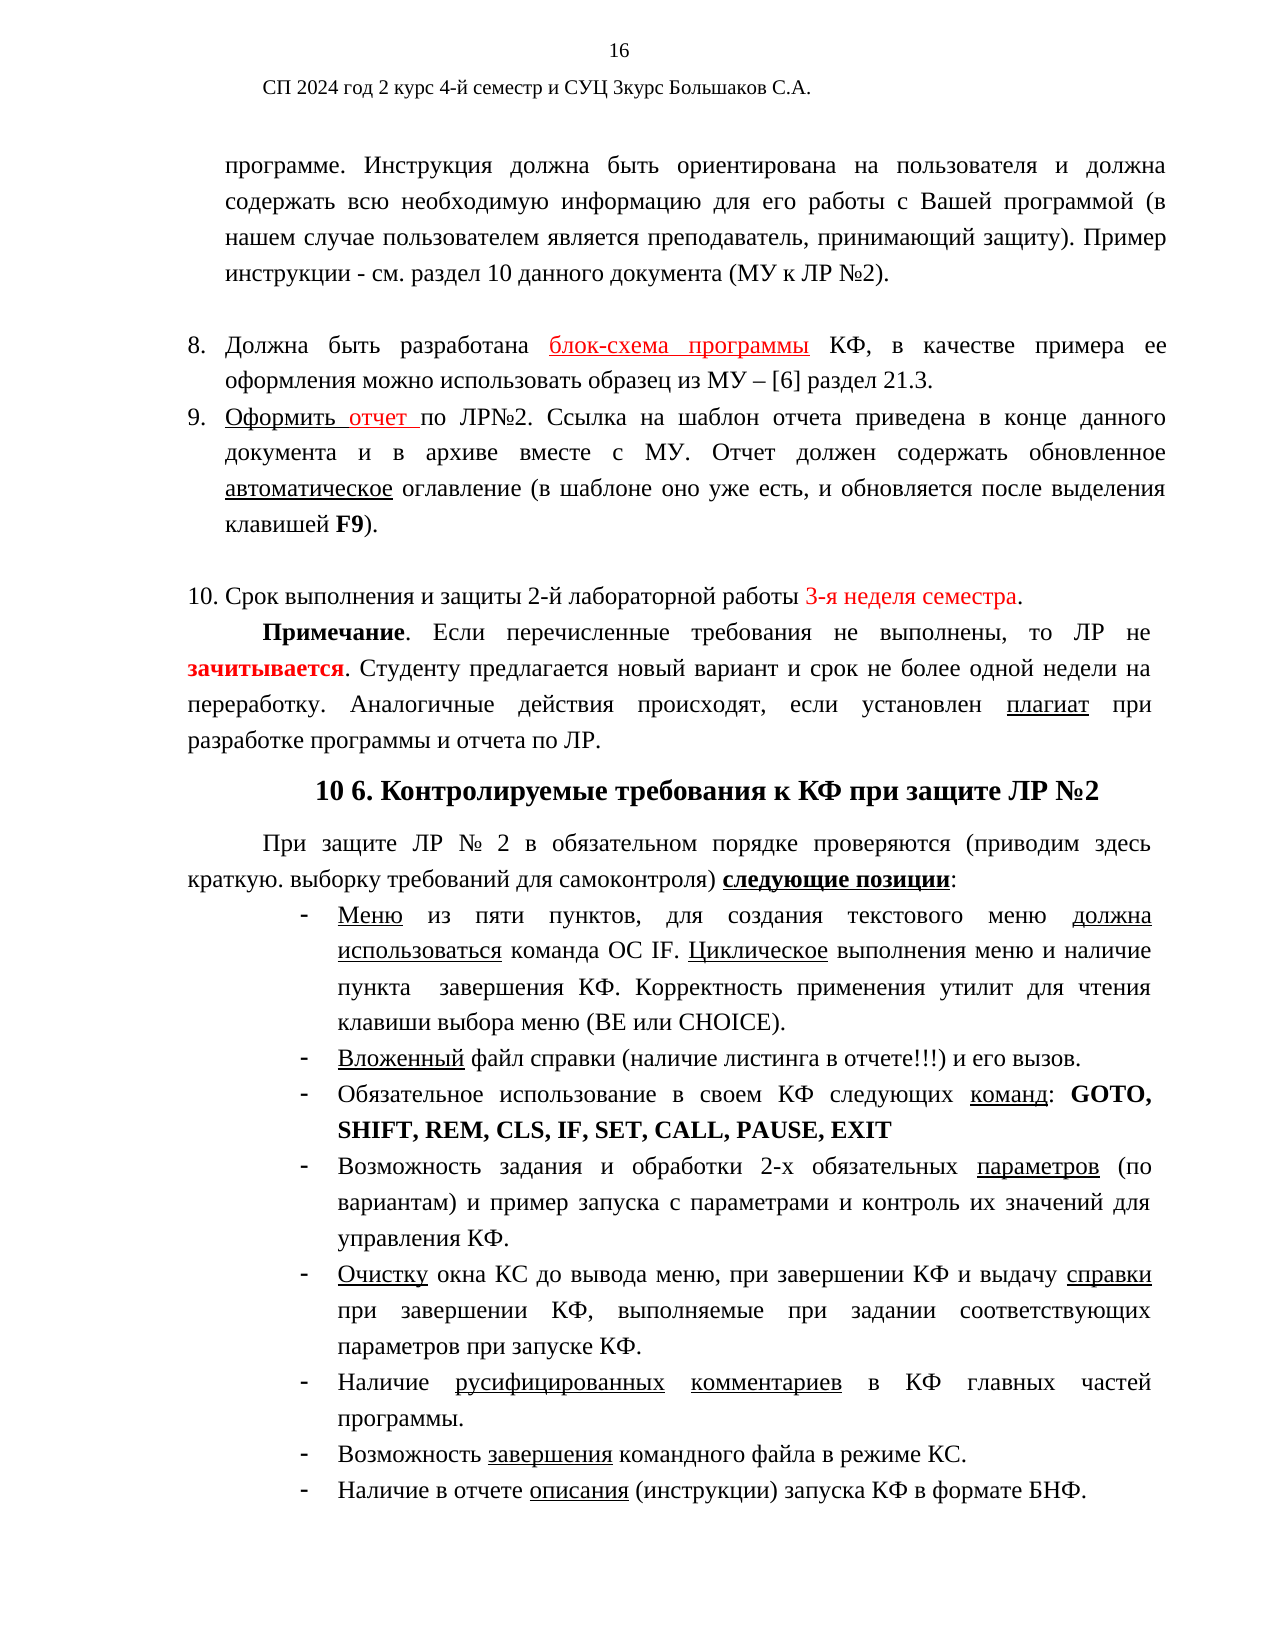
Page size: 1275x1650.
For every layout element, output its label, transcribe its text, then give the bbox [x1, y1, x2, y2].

list Очистку окна КС до вывода меню, при завершении КФ и выдачу справки при завершении КФ, выполняемые при задании соответствующих параметров при запуске КФ. [300, 1259, 1152, 1360]
list Срок выполнения и защиты 2-й лабораторной работы 3-я неделя семестра. [187, 581, 1167, 610]
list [187, 150, 1167, 287]
list Обязательное использование в своем КФ следующих команд: GOTO, SHIFT, REM, CLS, IF, SET, CALL, PAUSE, EXIT [300, 1079, 1152, 1144]
subtitle 6. Контролируемые требования к КФ при защите ЛР №2 [187, 773, 1152, 807]
list Меню из пяти пунктов, для создания текстового меню должна использоваться команда OC IF. Циклическое выполнения меню и наличие пункта завершения КФ. Корректность применения утилит для чтения клавиши выбора меню (BE или CHOICE). [300, 900, 1152, 1036]
list Наличие в отчете описания (инструкции) запуска КФ в формате БНФ. [300, 1475, 1152, 1503]
list Возможность завершения командного файла в режиме КС. [300, 1439, 1152, 1467]
list Вложенный файл справки (наличие листинга в отчете!!!) и его вызов. [300, 1043, 1152, 1072]
list Оформить отчет по ЛР№2. Ссылка на шаблон отчета приведена в конце данного документа и в архиве вместе с МУ. Отчет должен содержать обновленное автоматическое оглавление (в шаблоне оно уже есть, и обновляется после выделения клавишей F9). [187, 402, 1167, 538]
text Примечание. Если перечисленные требования не выполнены, то ЛР не зачитывается. Студенту предлагается новый вариант и срок не более одной недели на переработку. Аналогичные действия происходят, если установлен плагиат при разработке программы и отчета по ЛР. [187, 617, 1152, 754]
list Возможность задания и обработки 2-х обязательных параметров (по вариантам) и пример запуска с параметрами и контроль их значений для управления КФ. [300, 1151, 1152, 1252]
text При защите ЛР № 2 в обязательном порядке проверяются (приводим здесь краткую. выборку требований для самоконтроля) следующие позиции: [187, 828, 1152, 892]
list Наличие русифицированных комментариев в КФ главных частей программы. [300, 1367, 1152, 1432]
list Должна быть разработана блок-схема программы КФ, в качестве примера ее оформления можно использовать образец из МУ – [6] раздел 21.3. [187, 330, 1167, 394]
